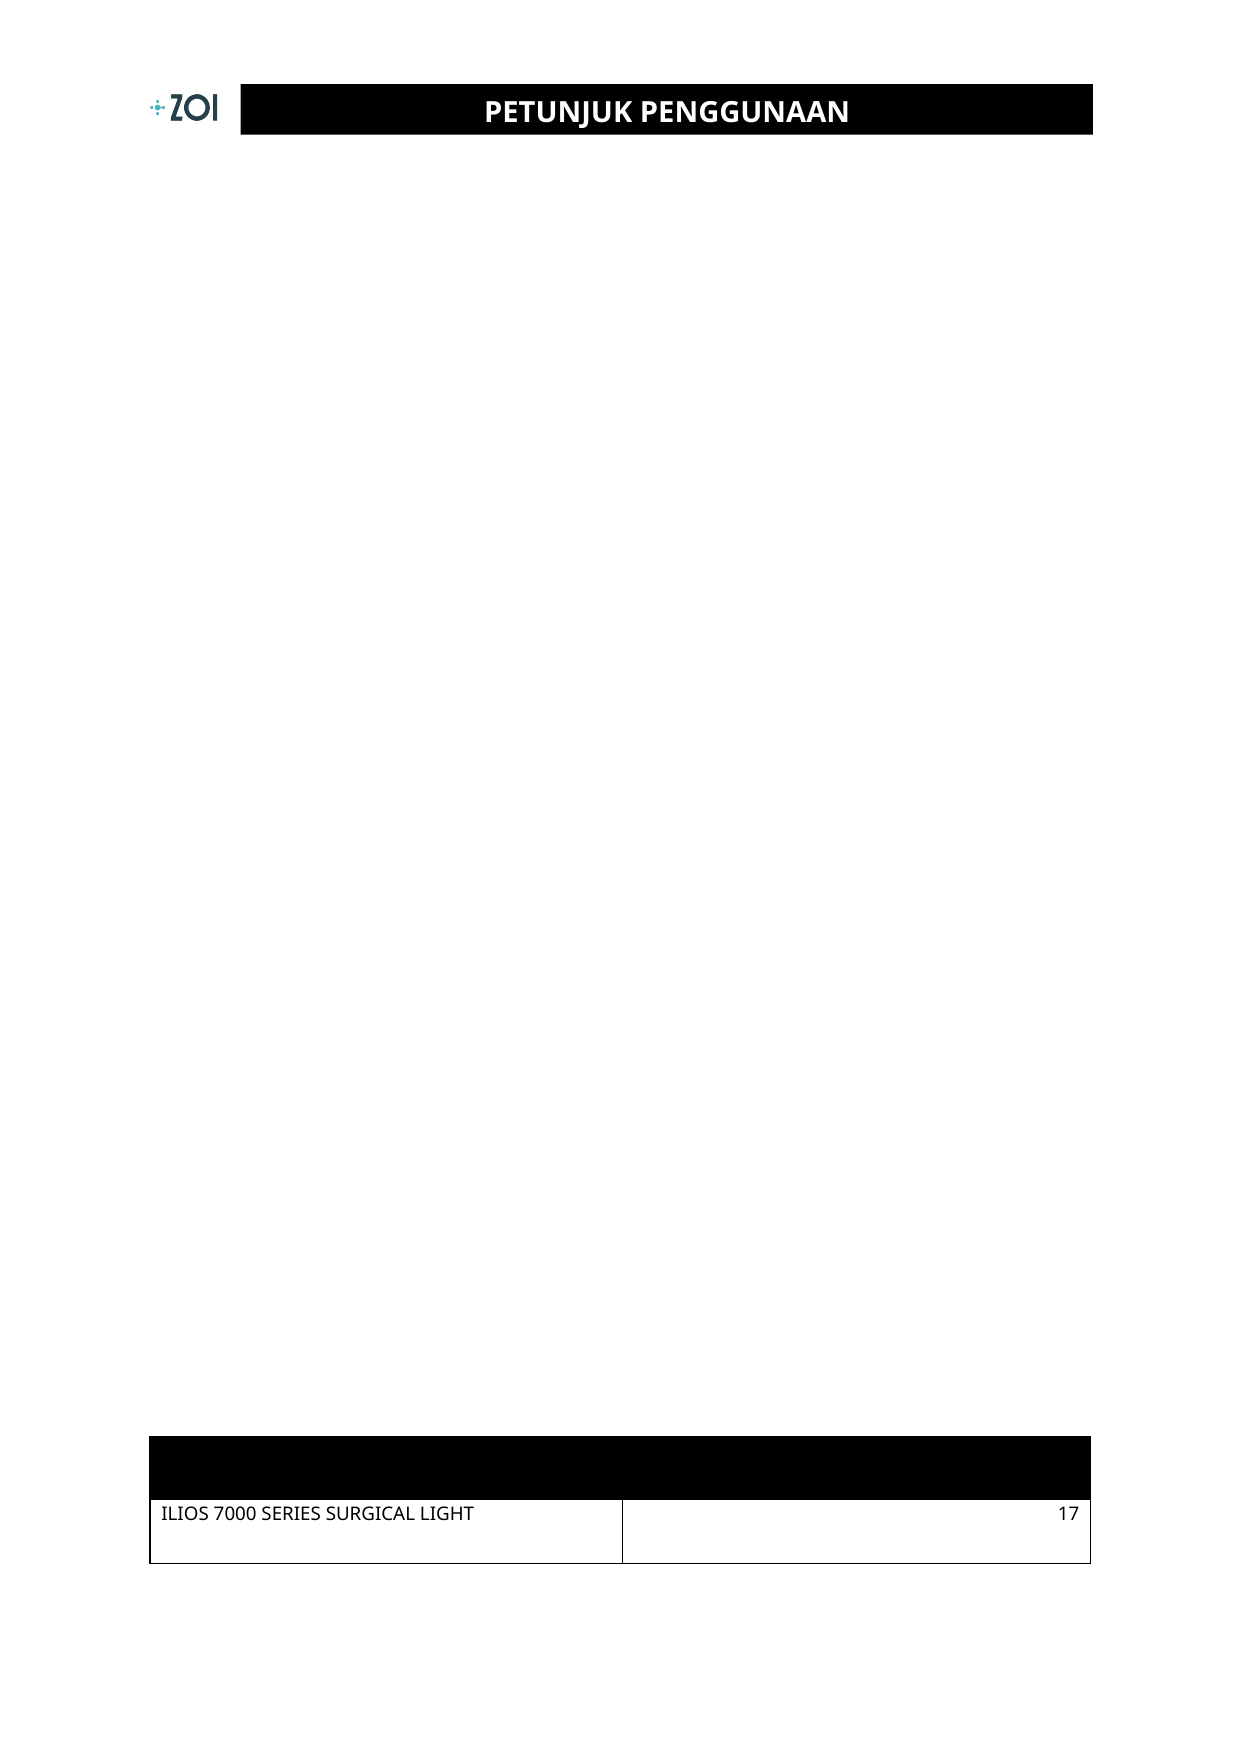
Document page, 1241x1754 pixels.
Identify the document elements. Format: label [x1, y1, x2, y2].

picture [150, 94, 218, 121]
